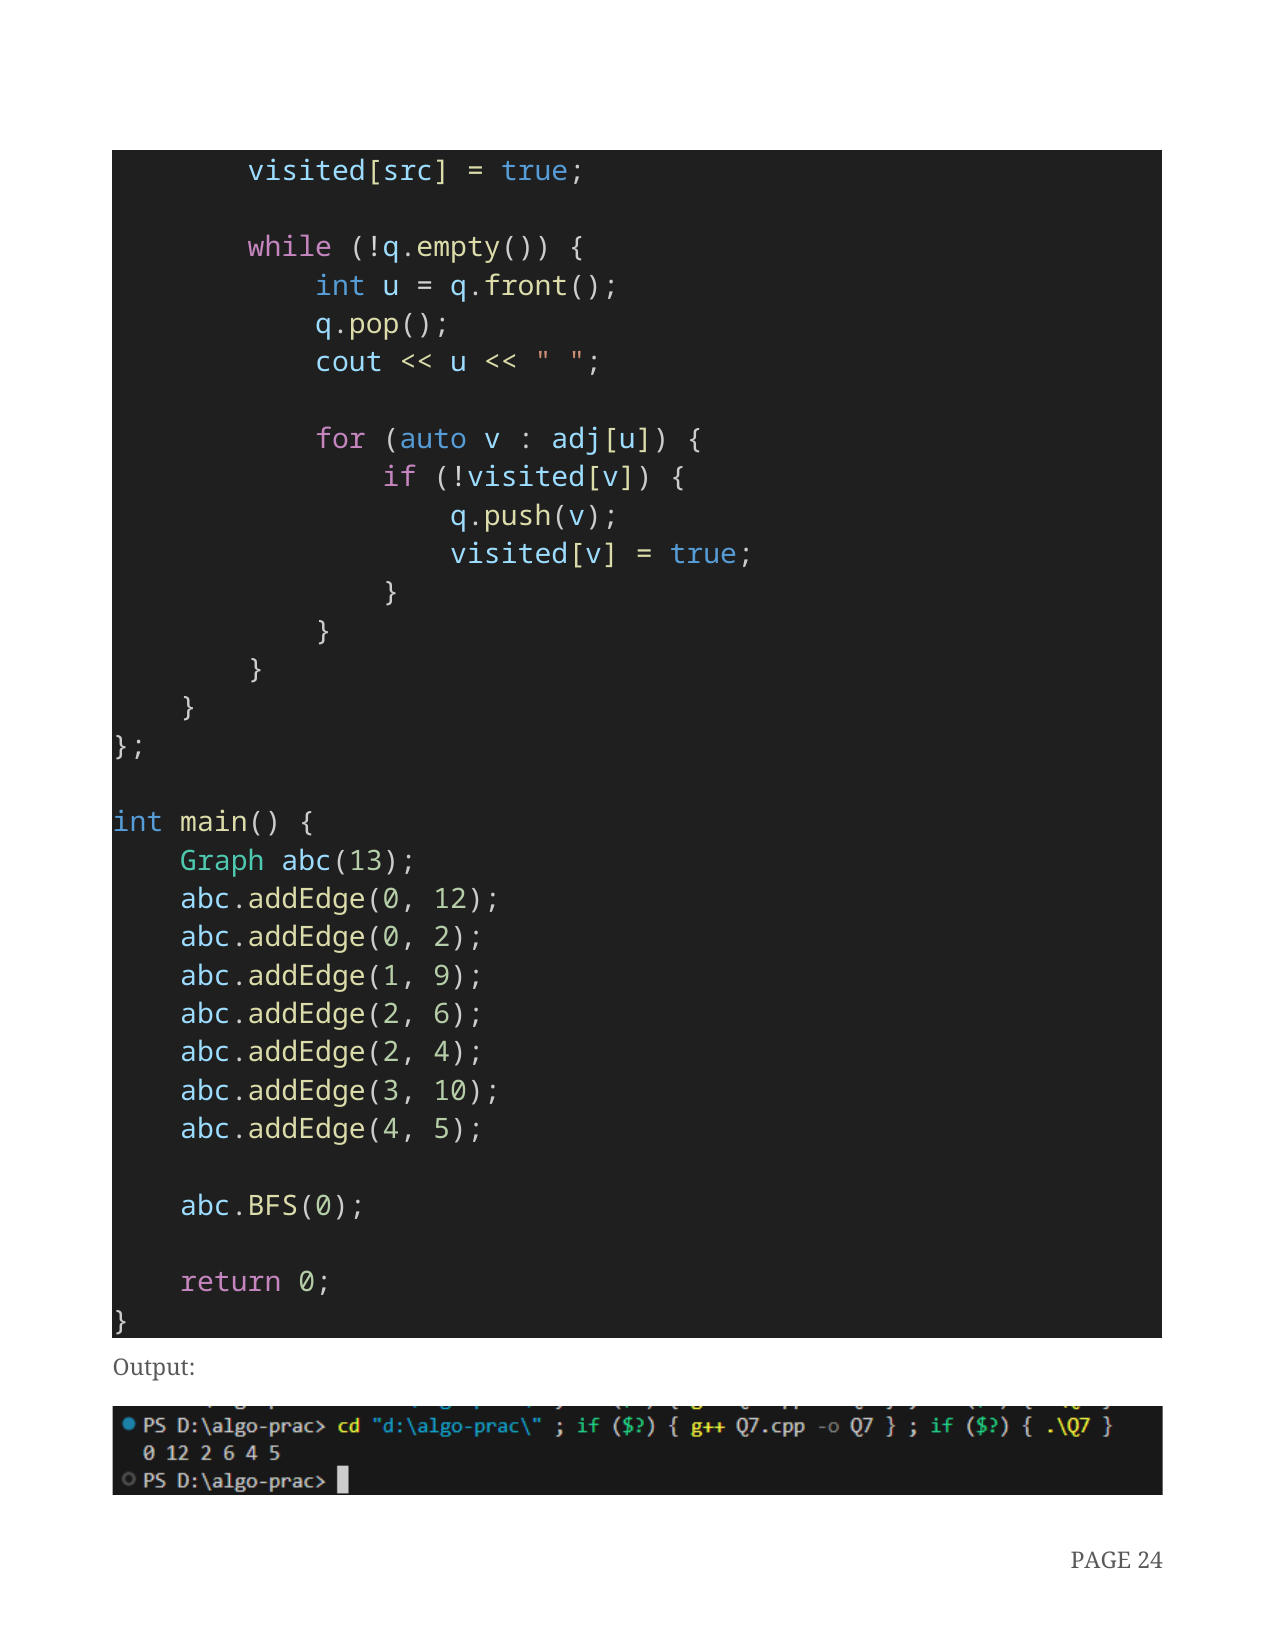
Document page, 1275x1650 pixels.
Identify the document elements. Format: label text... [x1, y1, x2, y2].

text } [112, 1300, 1162, 1338]
text return 0; [112, 1262, 1162, 1300]
text while (!q.empty()) { [112, 227, 1162, 265]
text abc.addEdge(2, 6); [112, 993, 1162, 1032]
text } [112, 572, 1162, 610]
text visited[v] = true; [112, 533, 1162, 572]
text int u = q.front(); [112, 265, 1162, 303]
text } [112, 610, 1162, 648]
text int main() { [112, 802, 1162, 840]
text Graph abc(13); [112, 840, 1162, 878]
text abc.addEdge(0, 2); [112, 917, 1162, 955]
text }; [112, 725, 1162, 763]
text abc.addEdge(3, 10); [112, 1070, 1162, 1108]
text abc.BFS(0); [112, 1185, 1162, 1223]
picture [112, 1406, 1163, 1495]
text abc.addEdge(2, 4); [112, 1032, 1162, 1070]
text abc.addEdge(0, 12); [112, 878, 1162, 917]
text abc.addEdge(4, 5); [112, 1108, 1162, 1147]
text abc.addEdge(1, 9); [112, 955, 1162, 993]
text if (!visited[v]) { [112, 457, 1162, 495]
text } [112, 648, 1162, 687]
text for (auto v : adj[u]) { [112, 418, 1162, 457]
text visited[src] = true; [112, 150, 1162, 188]
text cout << u << " "; [112, 342, 1162, 380]
text q.pop(); [112, 303, 1162, 342]
text Output: [112, 1351, 1162, 1382]
text } [112, 687, 1162, 725]
text q.push(v); [112, 495, 1162, 533]
